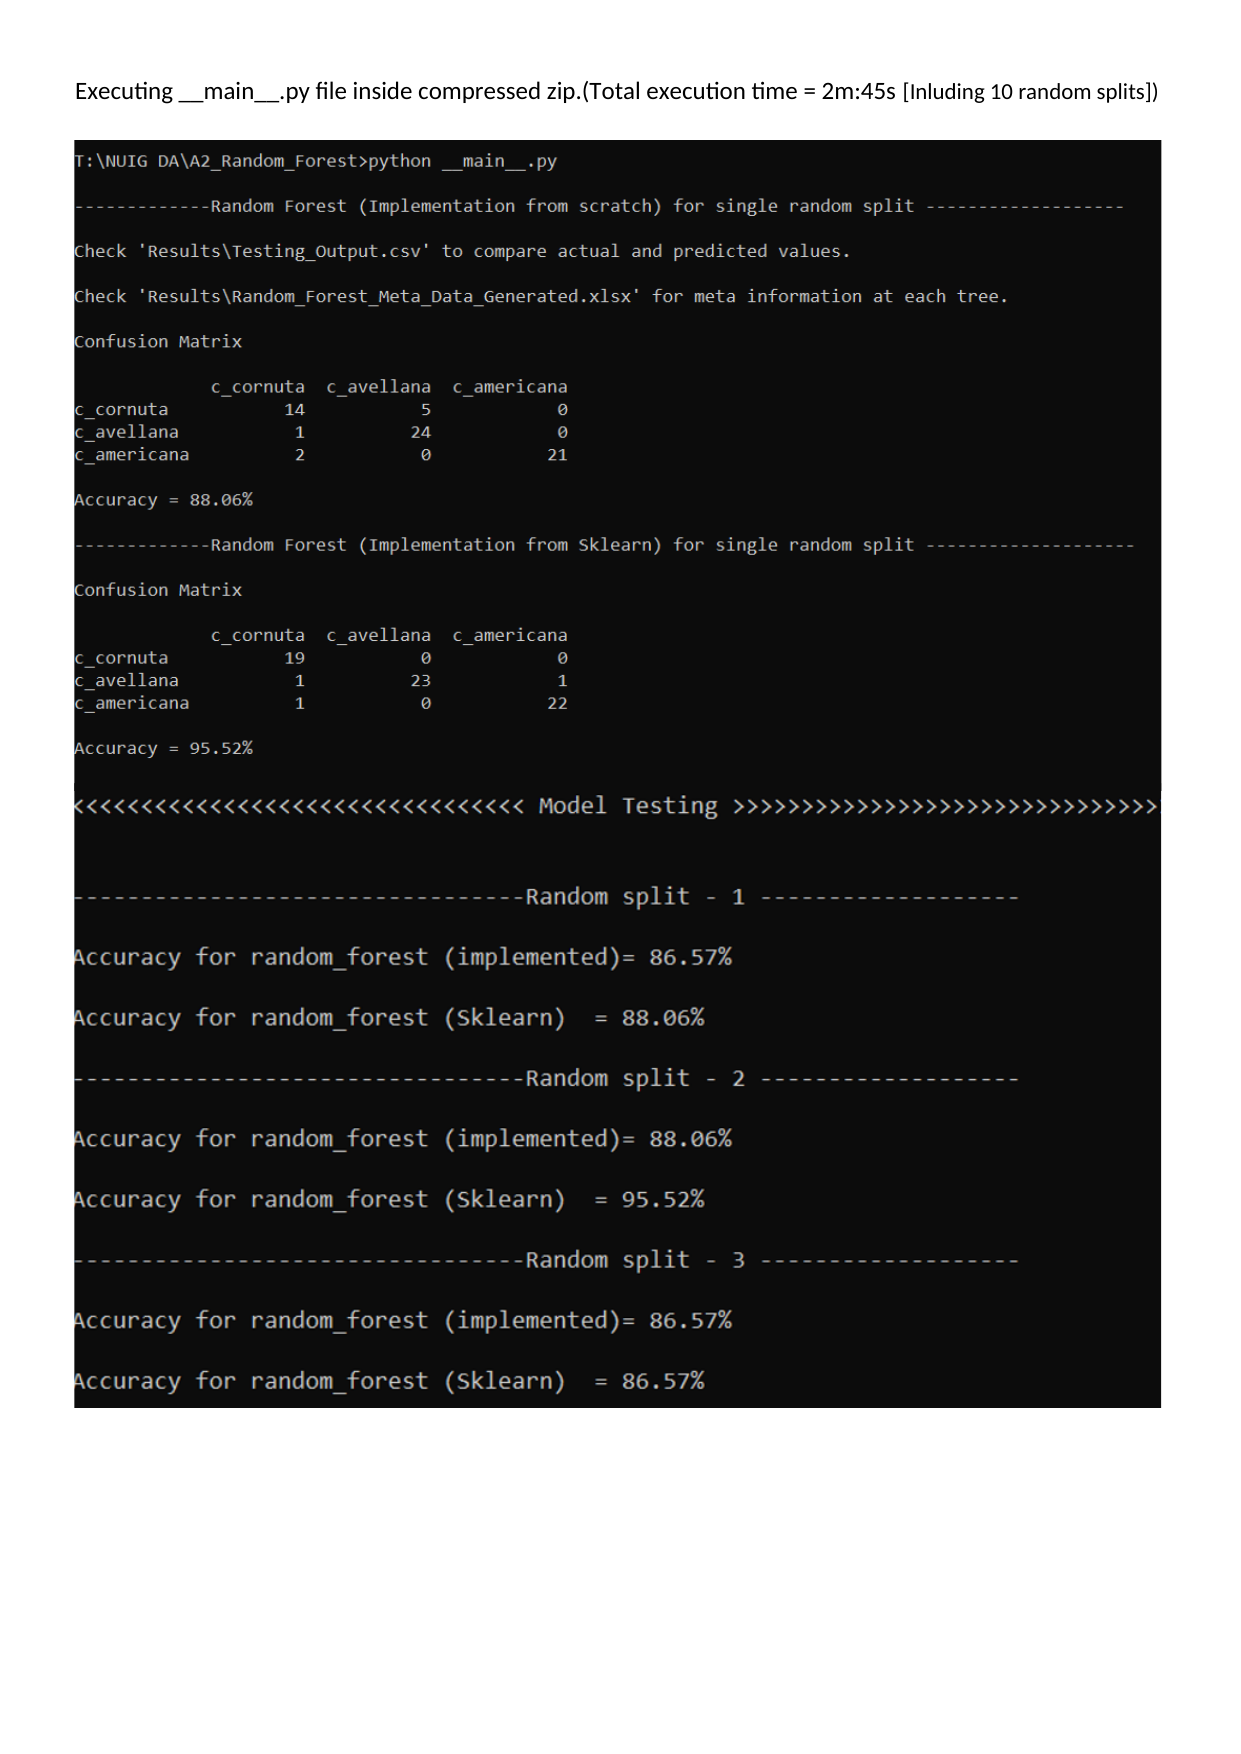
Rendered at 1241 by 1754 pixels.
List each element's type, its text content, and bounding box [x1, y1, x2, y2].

text Executing __main__.py file inside compressed zip.(Total execution time = 2m:45s [Inluding 10 random splits]) [75, 75, 1165, 106]
picture [74, 140, 1161, 1408]
